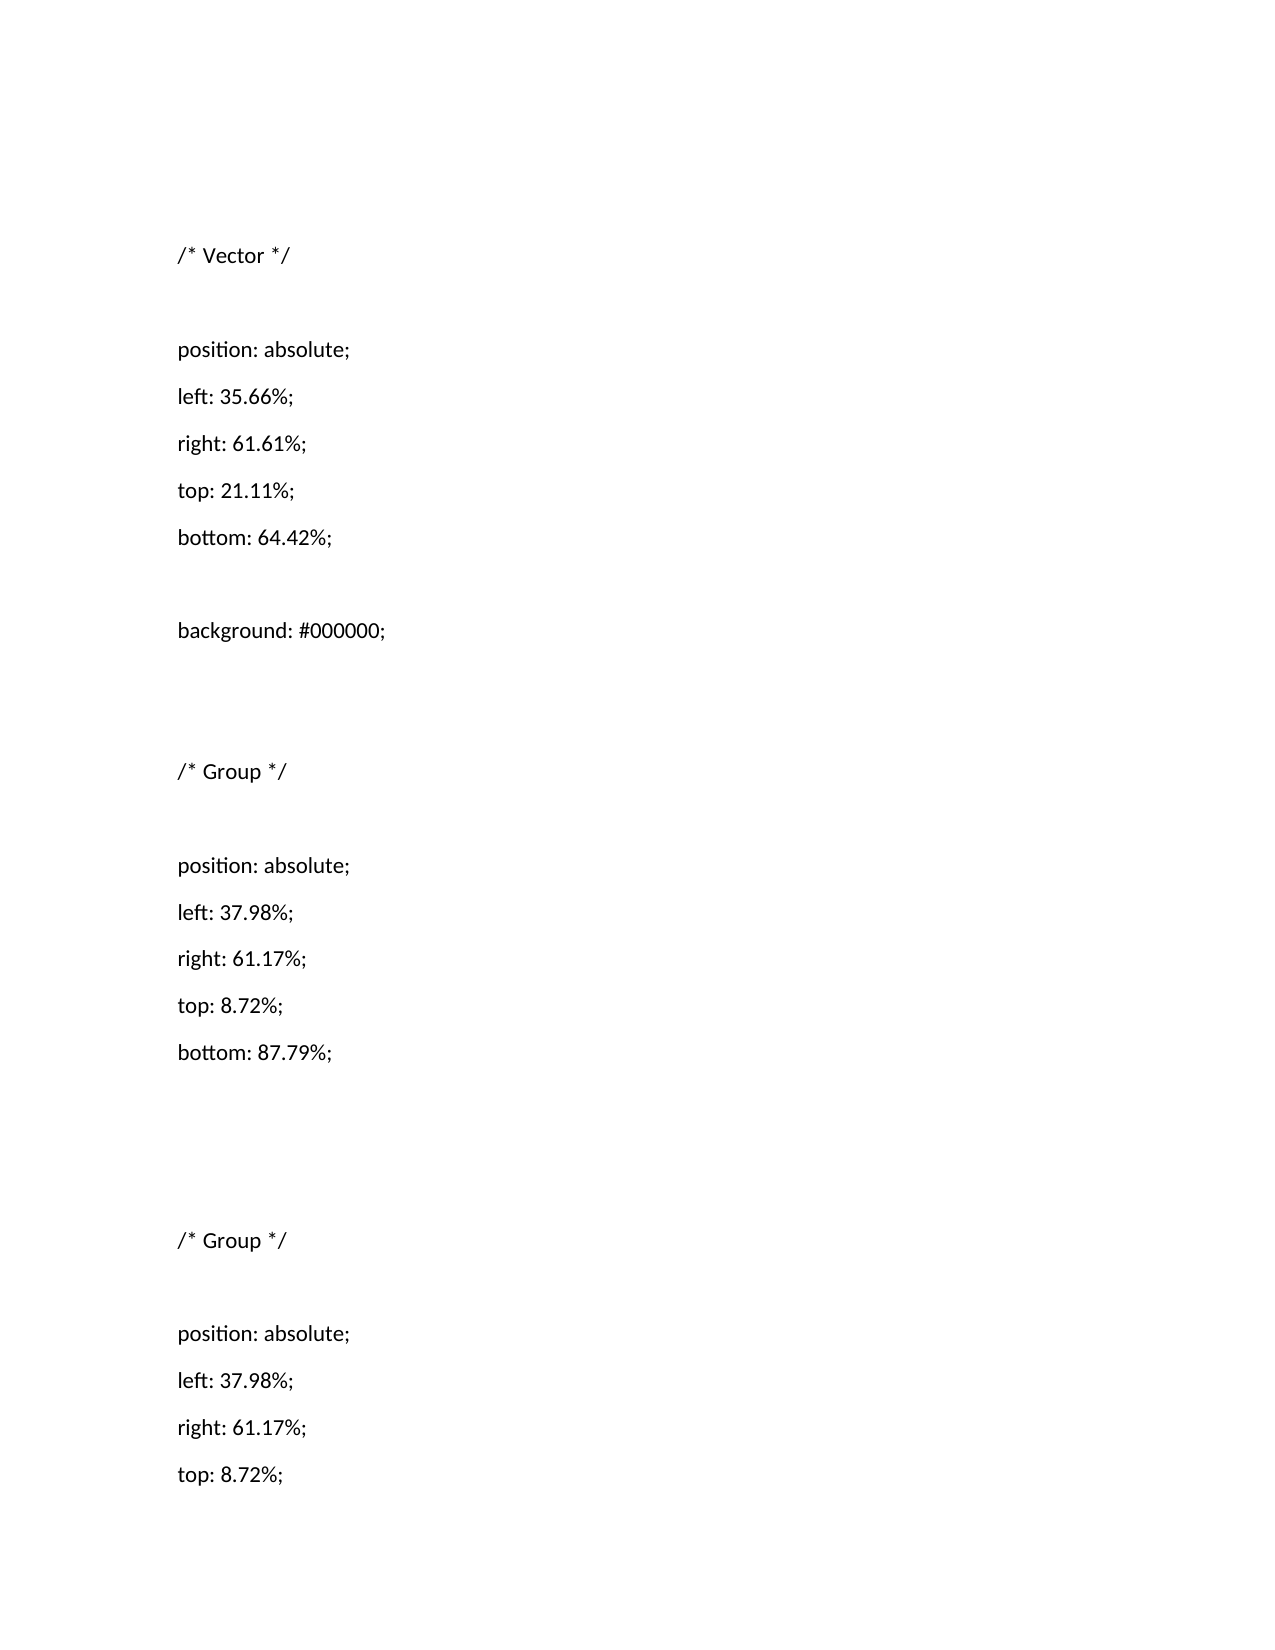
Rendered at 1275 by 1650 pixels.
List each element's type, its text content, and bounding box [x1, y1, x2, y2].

text /* Vector */ [177, 241, 1098, 269]
text position: absolute; [177, 851, 1098, 879]
text bottom: 64.42%; [177, 523, 1098, 551]
text top: 8.72%; [177, 1460, 1098, 1488]
text top: 21.11%; [177, 476, 1098, 504]
text /* Group */ [177, 1226, 1098, 1254]
text left: 35.66%; [177, 382, 1098, 410]
text right: 61.17%; [177, 944, 1098, 972]
text position: absolute; [177, 1319, 1098, 1347]
text bottom: 87.79%; [177, 1038, 1098, 1066]
text top: 8.72%; [177, 991, 1098, 1019]
text left: 37.98%; [177, 1366, 1098, 1394]
text background: #000000; [177, 616, 1098, 644]
text right: 61.17%; [177, 1413, 1098, 1441]
text left: 37.98%; [177, 898, 1098, 926]
text position: absolute; [177, 335, 1098, 363]
text right: 61.61%; [177, 429, 1098, 457]
text /* Group */ [177, 757, 1098, 785]
